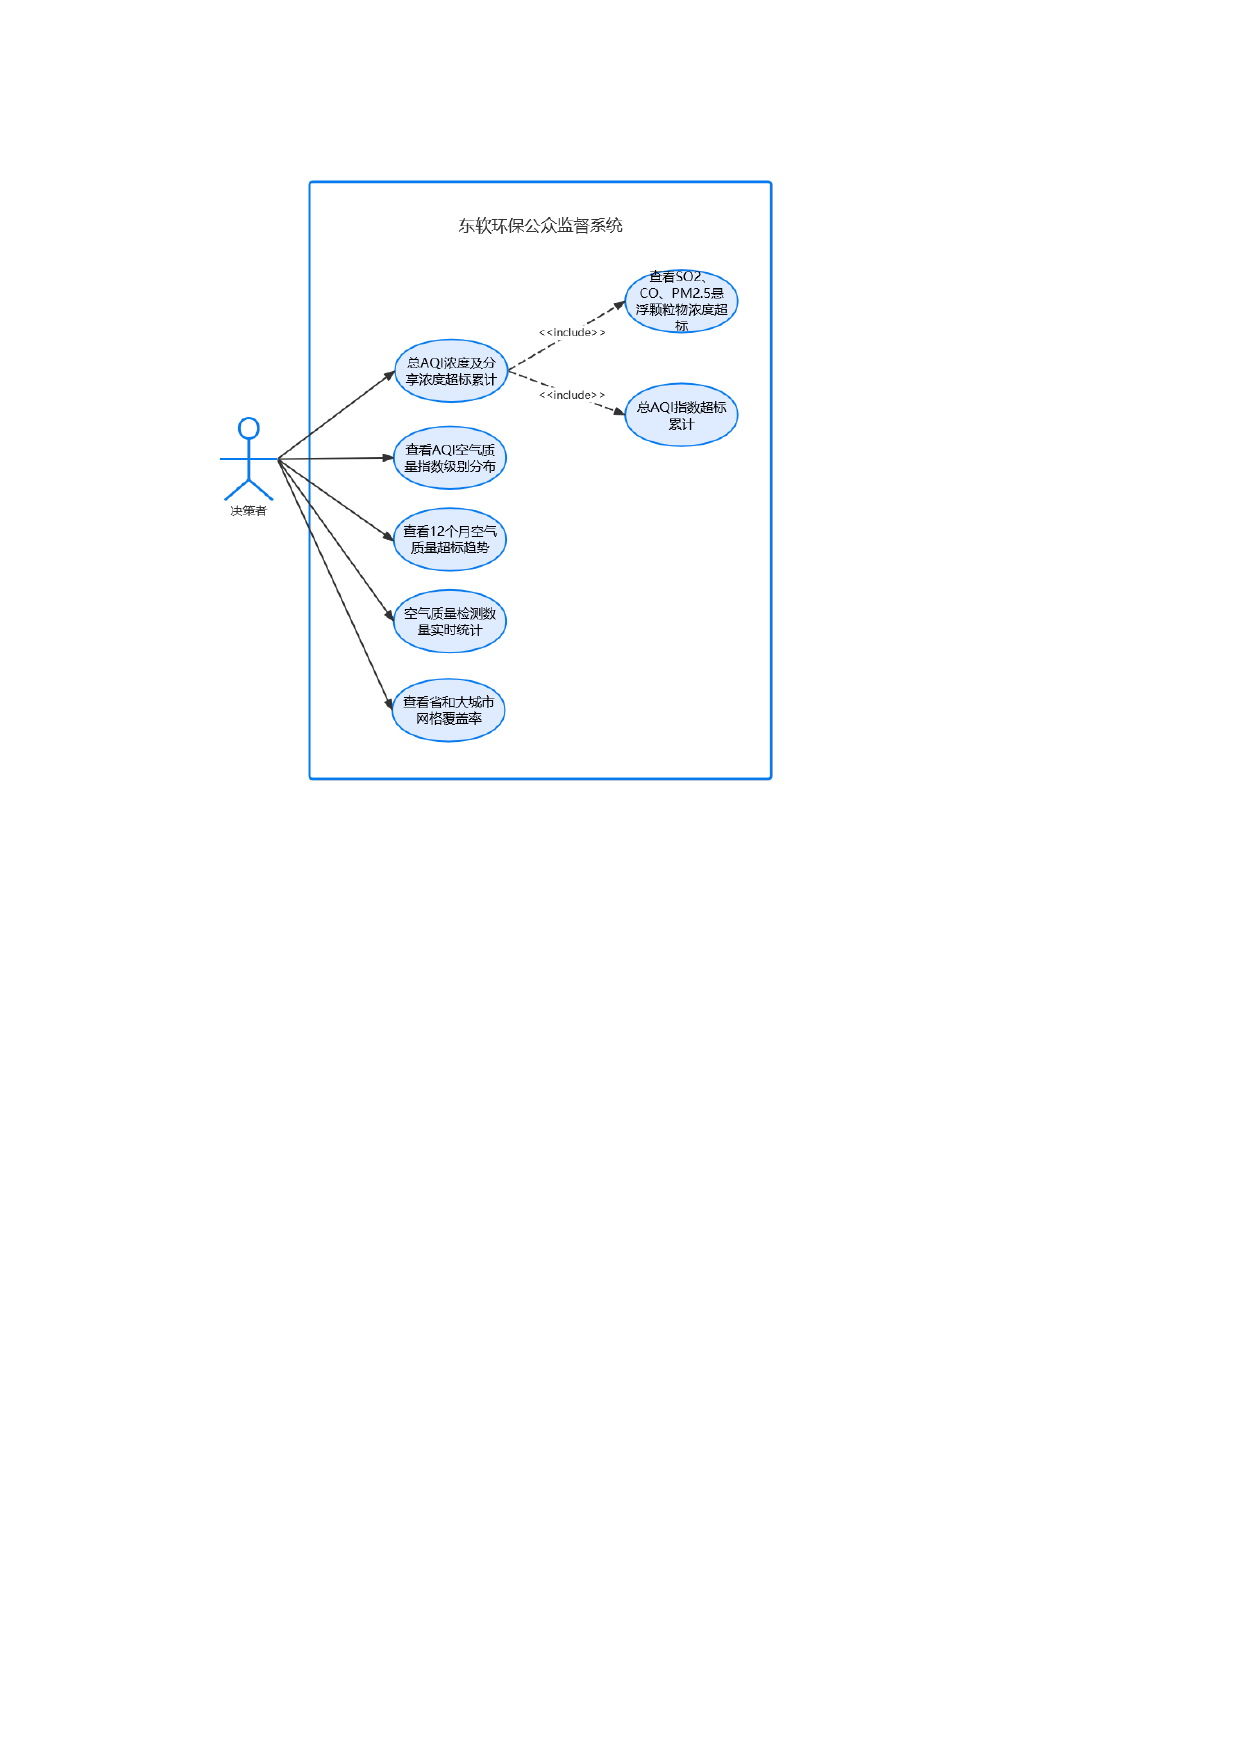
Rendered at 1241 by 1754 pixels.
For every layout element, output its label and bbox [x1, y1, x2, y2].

picture [187, 162, 791, 799]
